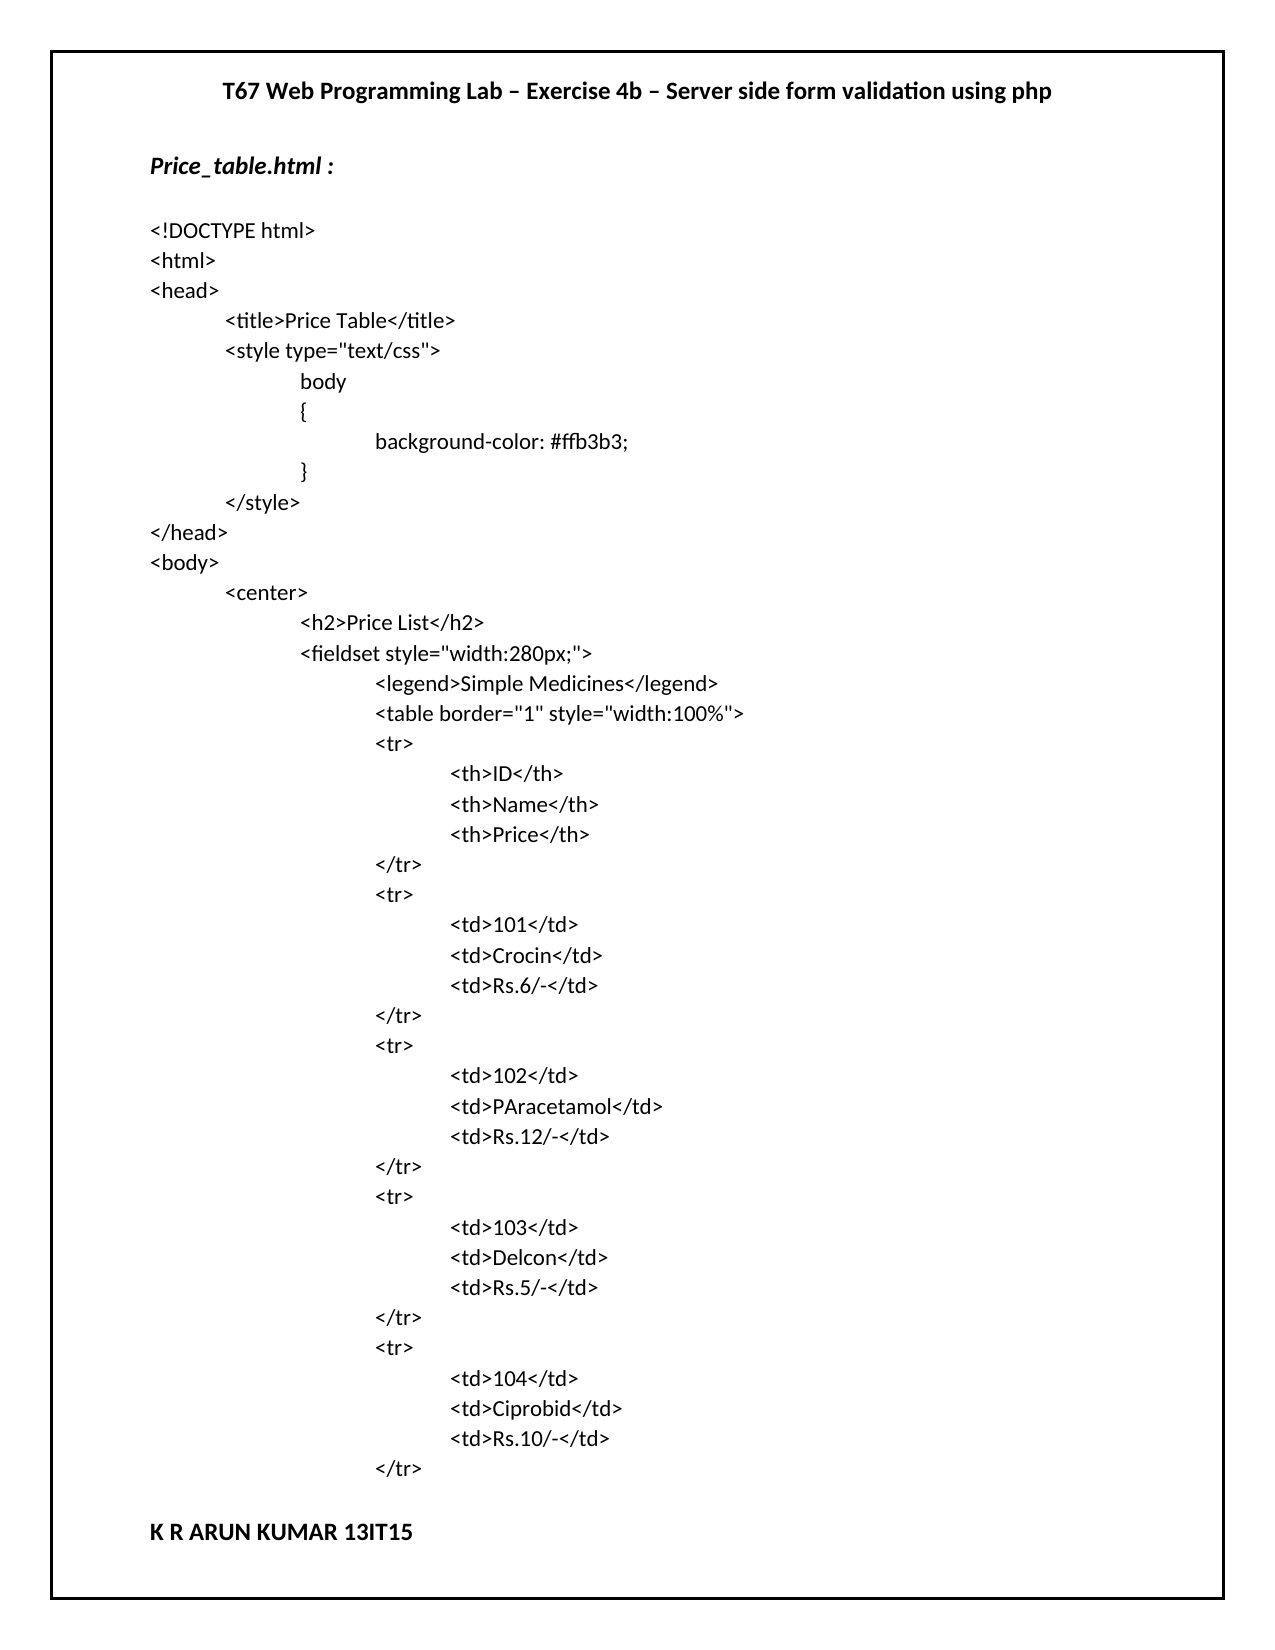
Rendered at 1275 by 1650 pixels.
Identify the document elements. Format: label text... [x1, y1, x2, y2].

text <td>Rs.12/-</td> [150, 1122, 1125, 1150]
text <fieldset style="width:280px;"> [150, 639, 1125, 667]
text <th>ID</th> [150, 759, 1125, 788]
text <center> [150, 578, 1125, 606]
text <td>Rs.10/-</td> [150, 1424, 1125, 1452]
text </head> [150, 518, 1125, 546]
text <table border="1" style="width:100%"> [150, 699, 1125, 727]
text <td>Delcon</td> [150, 1243, 1125, 1271]
text <th>Price</th> [150, 820, 1125, 848]
text } [150, 457, 1125, 486]
text </style> [150, 488, 1125, 516]
text <td>103</td> [150, 1213, 1125, 1241]
text <td>Ciprobid</td> [150, 1394, 1125, 1422]
text <td>Rs.6/-</td> [150, 971, 1125, 999]
text <!DOCTYPE html> [150, 216, 1125, 244]
text { [150, 397, 1125, 425]
text <style type="text/css"> [150, 337, 1125, 365]
text <tr> [150, 1031, 1125, 1059]
text <td>Crocin</td> [150, 941, 1125, 969]
text <legend>Simple Medicines</legend> [150, 669, 1125, 697]
text <td>Rs.5/-</td> [150, 1273, 1125, 1301]
text <tr> [150, 729, 1125, 757]
text Price_table.html : [150, 150, 1125, 181]
text </tr> [150, 1152, 1125, 1180]
text </tr> [150, 850, 1125, 878]
text <tr> [150, 1333, 1125, 1362]
text background-color: #ffb3b3; [150, 427, 1125, 455]
text <td>PAracetamol</td> [150, 1092, 1125, 1120]
text <td>102</td> [150, 1062, 1125, 1090]
text <body> [150, 548, 1125, 576]
text <html> [150, 246, 1125, 274]
text <head> [150, 276, 1125, 304]
text body [150, 367, 1125, 395]
text <td>104</td> [150, 1364, 1125, 1392]
text <th>Name</th> [150, 790, 1125, 818]
text <h2>Price List</h2> [150, 608, 1125, 637]
text <title>Price Table</title> [150, 306, 1125, 334]
text <tr> [150, 880, 1125, 908]
text </tr> [150, 1303, 1125, 1331]
text </tr> [150, 1001, 1125, 1029]
text </tr> [150, 1454, 1125, 1482]
text <td>101</td> [150, 911, 1125, 939]
text <tr> [150, 1182, 1125, 1211]
